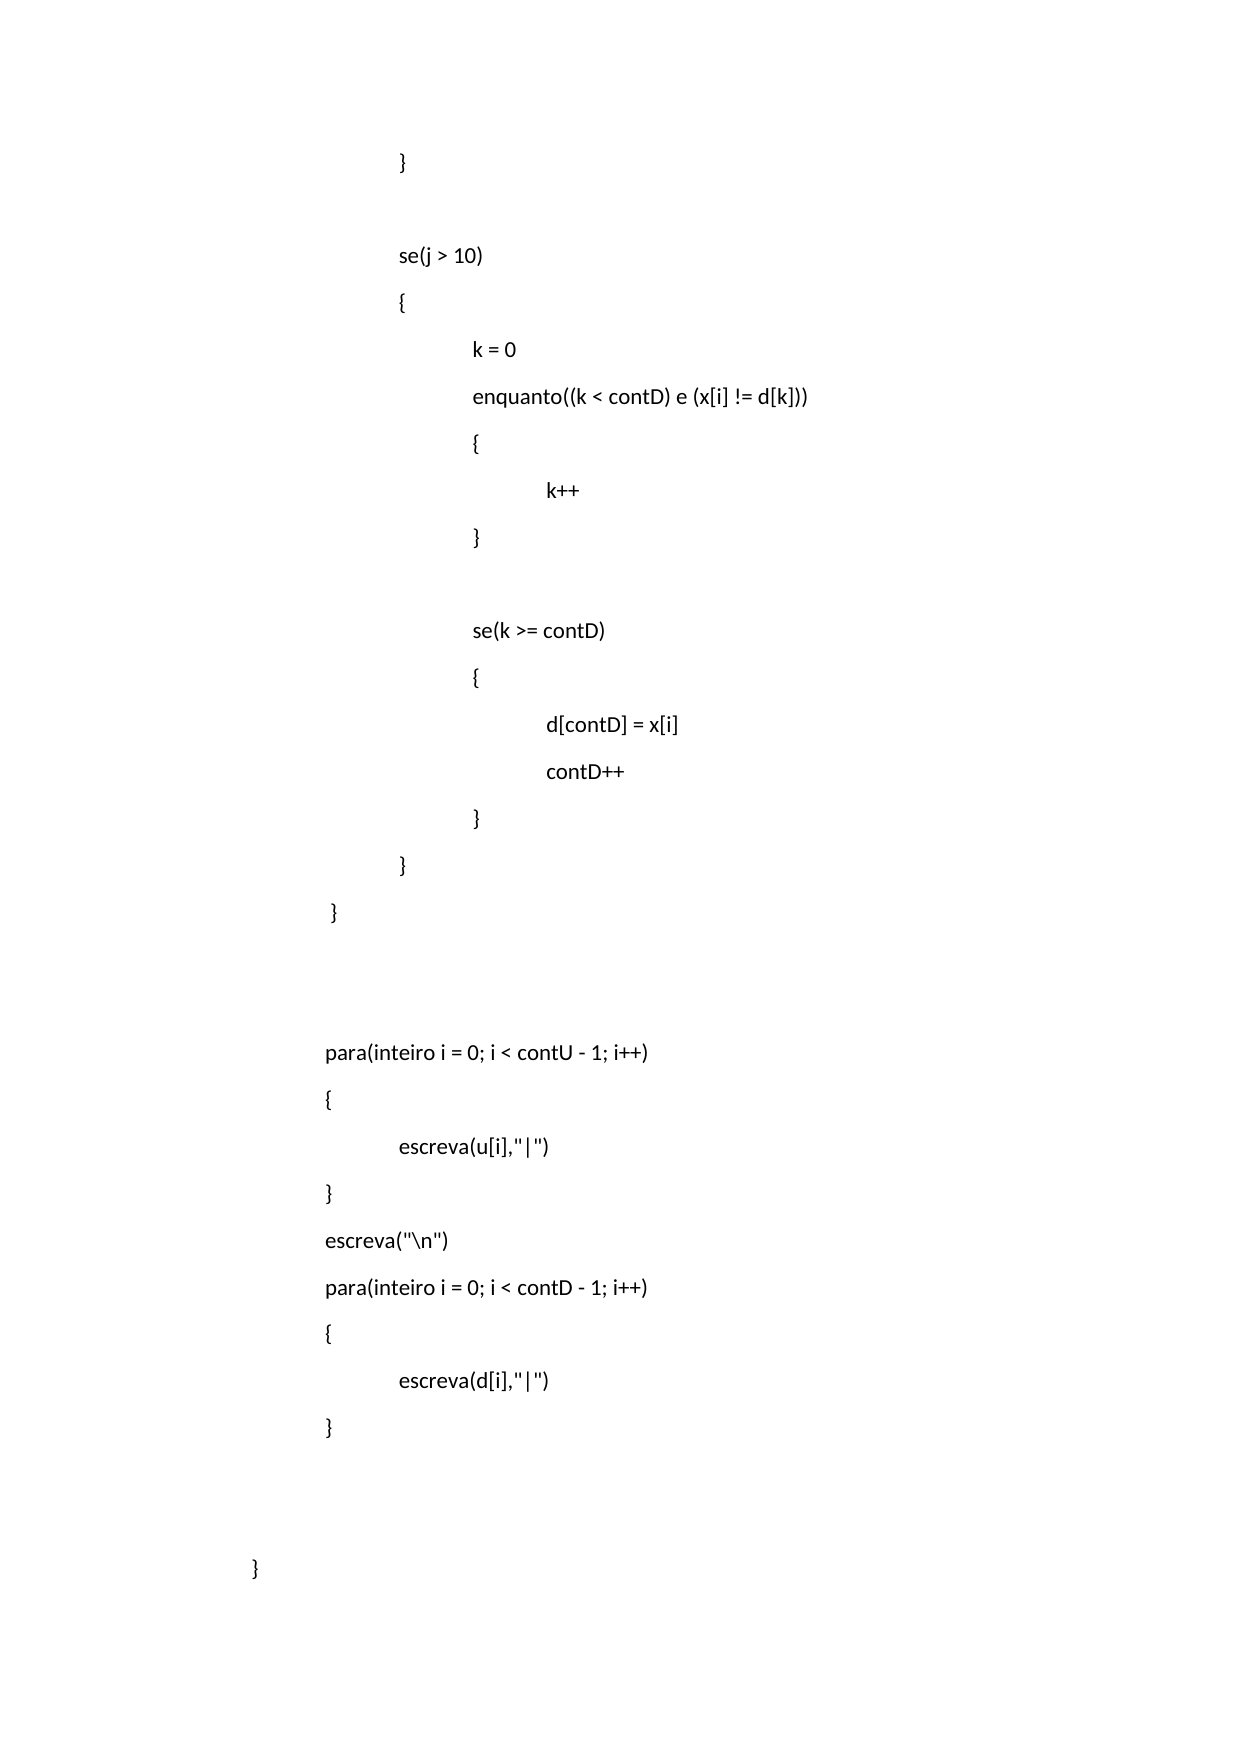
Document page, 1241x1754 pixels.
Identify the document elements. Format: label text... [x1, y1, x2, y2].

text d[contD] = x[i] [177, 710, 1063, 738]
text k++ [177, 476, 1063, 504]
text contD++ [177, 757, 1063, 785]
text escreva(u[i],"|") [177, 1132, 1063, 1160]
text } [177, 851, 1063, 879]
text escreva(d[i],"|") [177, 1366, 1063, 1394]
text { [177, 429, 1063, 457]
text { [177, 1085, 1063, 1113]
text { [177, 1319, 1063, 1347]
text { [177, 663, 1063, 691]
text k = 0 [177, 335, 1063, 363]
text para(inteiro i = 0; i < contU - 1; i++) [177, 1038, 1063, 1066]
text } [177, 898, 1063, 926]
text { [177, 288, 1063, 316]
text se(j > 10) [177, 241, 1063, 269]
text } [177, 804, 1063, 832]
text } [177, 1179, 1063, 1207]
text } [177, 1413, 1063, 1441]
text } [177, 523, 1063, 551]
text enquanto((k < contD) e (x[i] != d[k])) [177, 382, 1063, 410]
text para(inteiro i = 0; i < contD - 1; i++) [177, 1273, 1063, 1301]
text escreva("\n") [177, 1226, 1063, 1254]
text } [177, 148, 1063, 176]
text } [177, 1554, 1063, 1582]
text se(k >= contD) [177, 616, 1063, 644]
